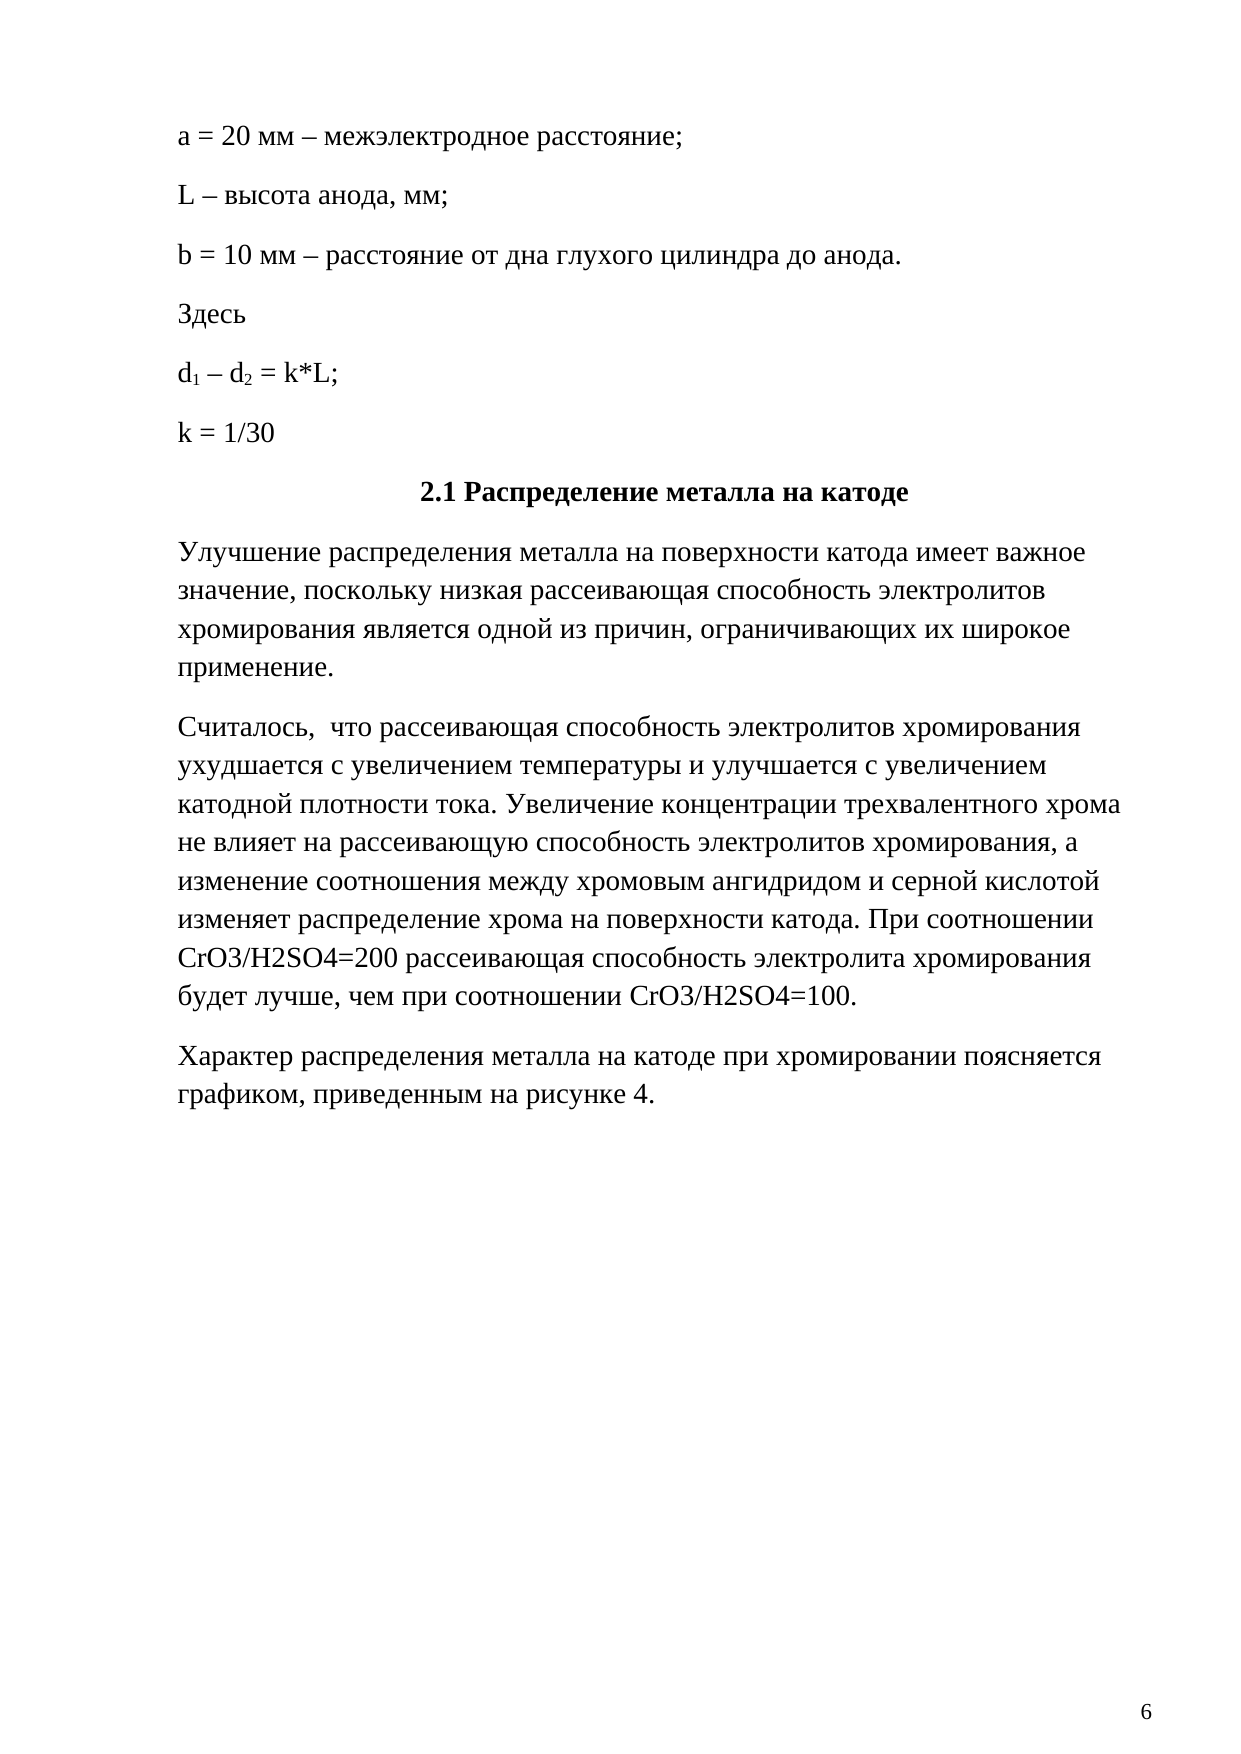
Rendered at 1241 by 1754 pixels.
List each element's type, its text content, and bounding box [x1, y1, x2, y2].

text Характер распределения металла на катоде при хромировании поясняется графиком, приведенным на рисунке 4. [177, 1038, 1152, 1110]
text k = 1/30 [177, 415, 1152, 448]
text d1 – d2 = k*L; [177, 356, 1152, 389]
text Считалось, что рассеивающая способность электролитов хромирования ухудшается с увеличением температуры и улучшается с увеличением катодной плотности тока. Увеличение концентрации трехвалентного хрома не влияет на рассеивающую способность электролитов хромирования, а изменение соотношения между хромовым ангидридом и серной кислотой изменяет распределение хрома на поверхности катода. При соотношении CrO3/H2SO4=200 рассеивающая способность электролита хромирования будет лучше, чем при соотношении CrO3/H2SO4=100. [177, 709, 1152, 1012]
text Здесь [177, 296, 1152, 330]
text а = 20 мм – межэлектродное расстояние; [177, 118, 1152, 152]
text Улучшение распределения металла на поверхности катода имеет важное значение, поскольку низкая рассеивающая способность электролитов хромирования является одной из причин, ограничивающих их широкое применение. [177, 534, 1152, 683]
text b = 10 мм – расстояние от дна глухого цилиндра до анода. [177, 237, 1152, 270]
text 2.1 Распределение металла на катоде [177, 474, 1152, 508]
text L – высота анода, мм; [177, 177, 1152, 211]
